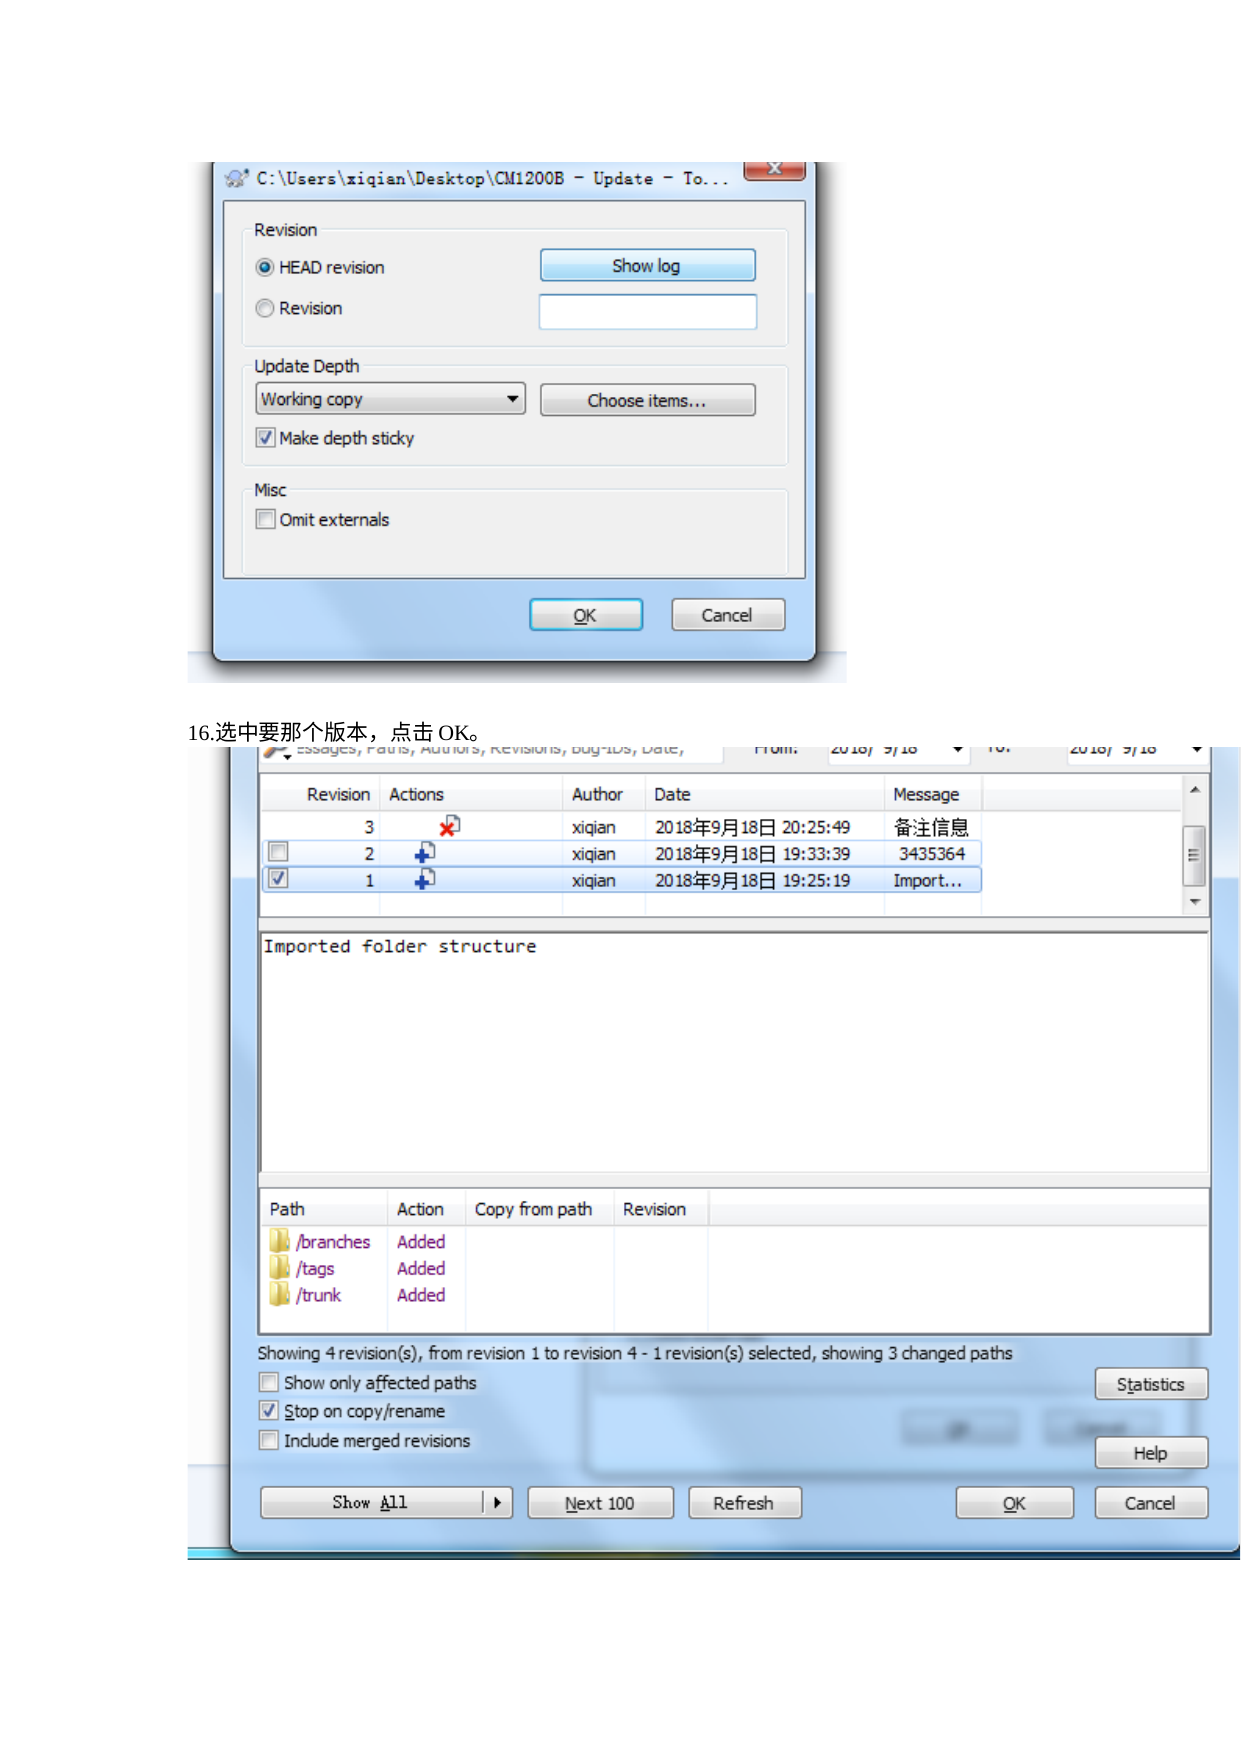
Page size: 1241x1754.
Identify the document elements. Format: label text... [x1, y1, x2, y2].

picture [187, 162, 847, 683]
list 选中要那个版本，点击OK。 [187, 714, 1053, 747]
picture [187, 747, 1241, 1560]
